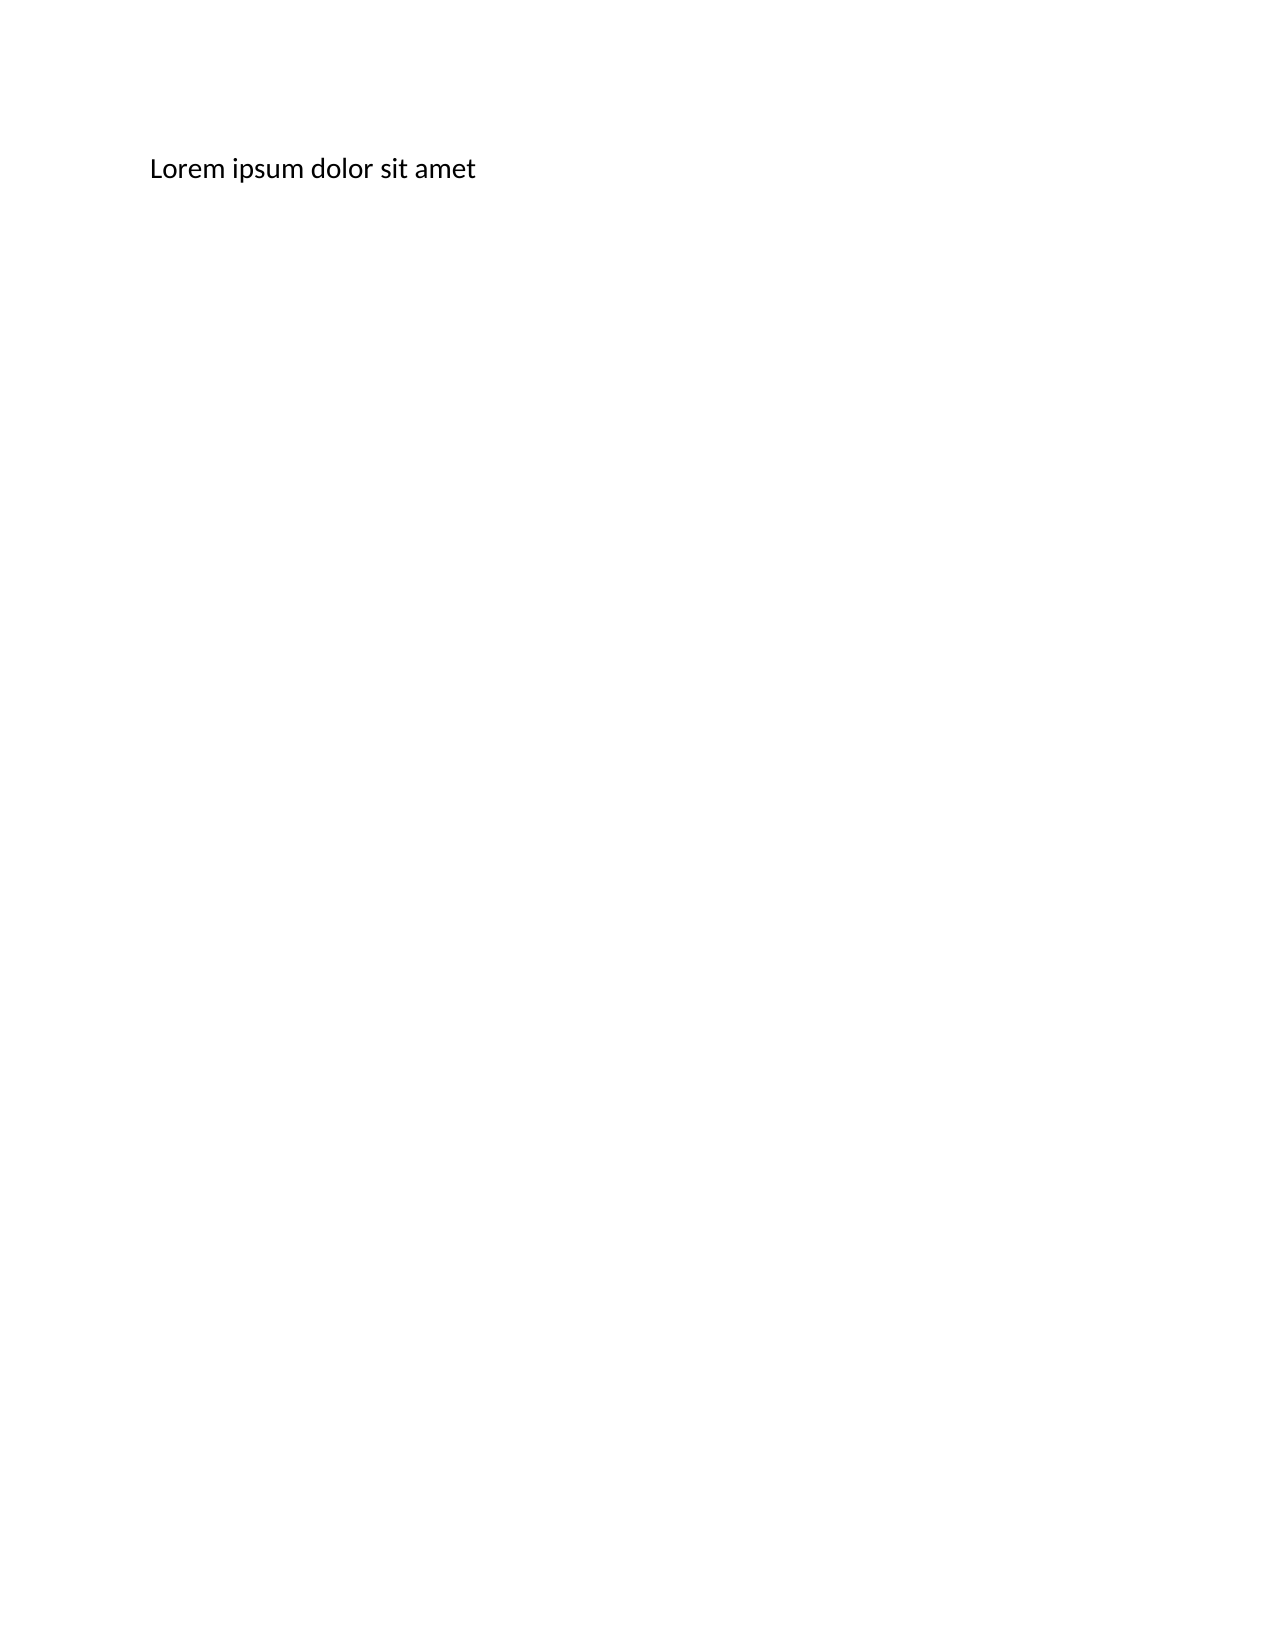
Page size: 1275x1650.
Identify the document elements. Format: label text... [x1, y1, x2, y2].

text Lorem ipsum dolor sit amet [150, 150, 1125, 186]
